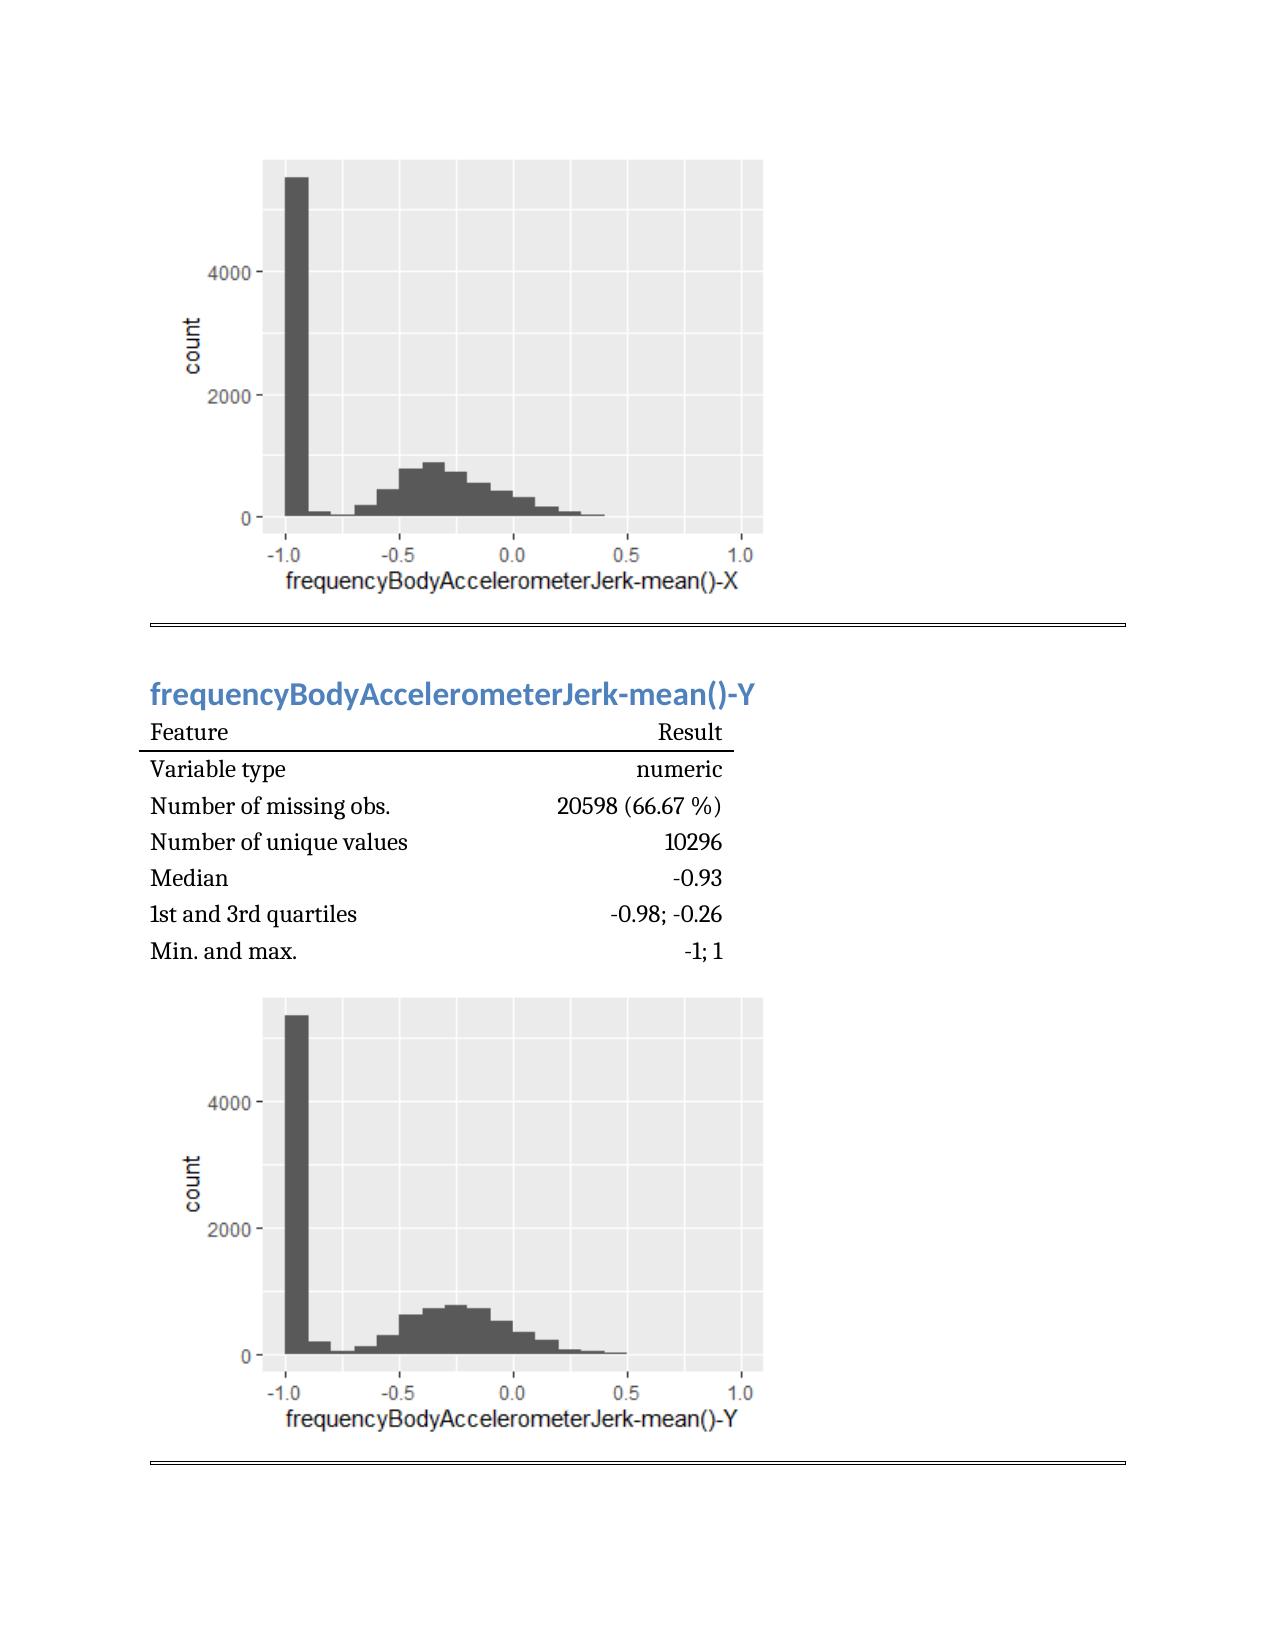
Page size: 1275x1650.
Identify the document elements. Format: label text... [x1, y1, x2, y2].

table_cell Min. and max. [139, 933, 490, 969]
table_cell numeric [490, 752, 733, 788]
table_cell 20598 (66.67 %) [490, 788, 733, 824]
table_cell 1st and 3rd quartiles [139, 897, 490, 933]
table_cell Number of missing obs. [139, 788, 490, 824]
subtitle frequencyBodyAccelerometerJerk-mean()-Y [150, 673, 1125, 714]
table_cell -0.98; -0.26 [490, 897, 733, 933]
picture [168, 987, 776, 1443]
table_header Feature [139, 714, 490, 750]
table_cell Number of unique values [139, 824, 490, 860]
table_cell -0.93 [490, 860, 733, 897]
table_cell -1; 1 [490, 933, 733, 969]
table_cell Median [139, 860, 490, 897]
table_cell Variable type [139, 752, 490, 788]
table_header Result [490, 714, 733, 750]
table_cell 10296 [490, 824, 733, 860]
picture [168, 150, 776, 605]
